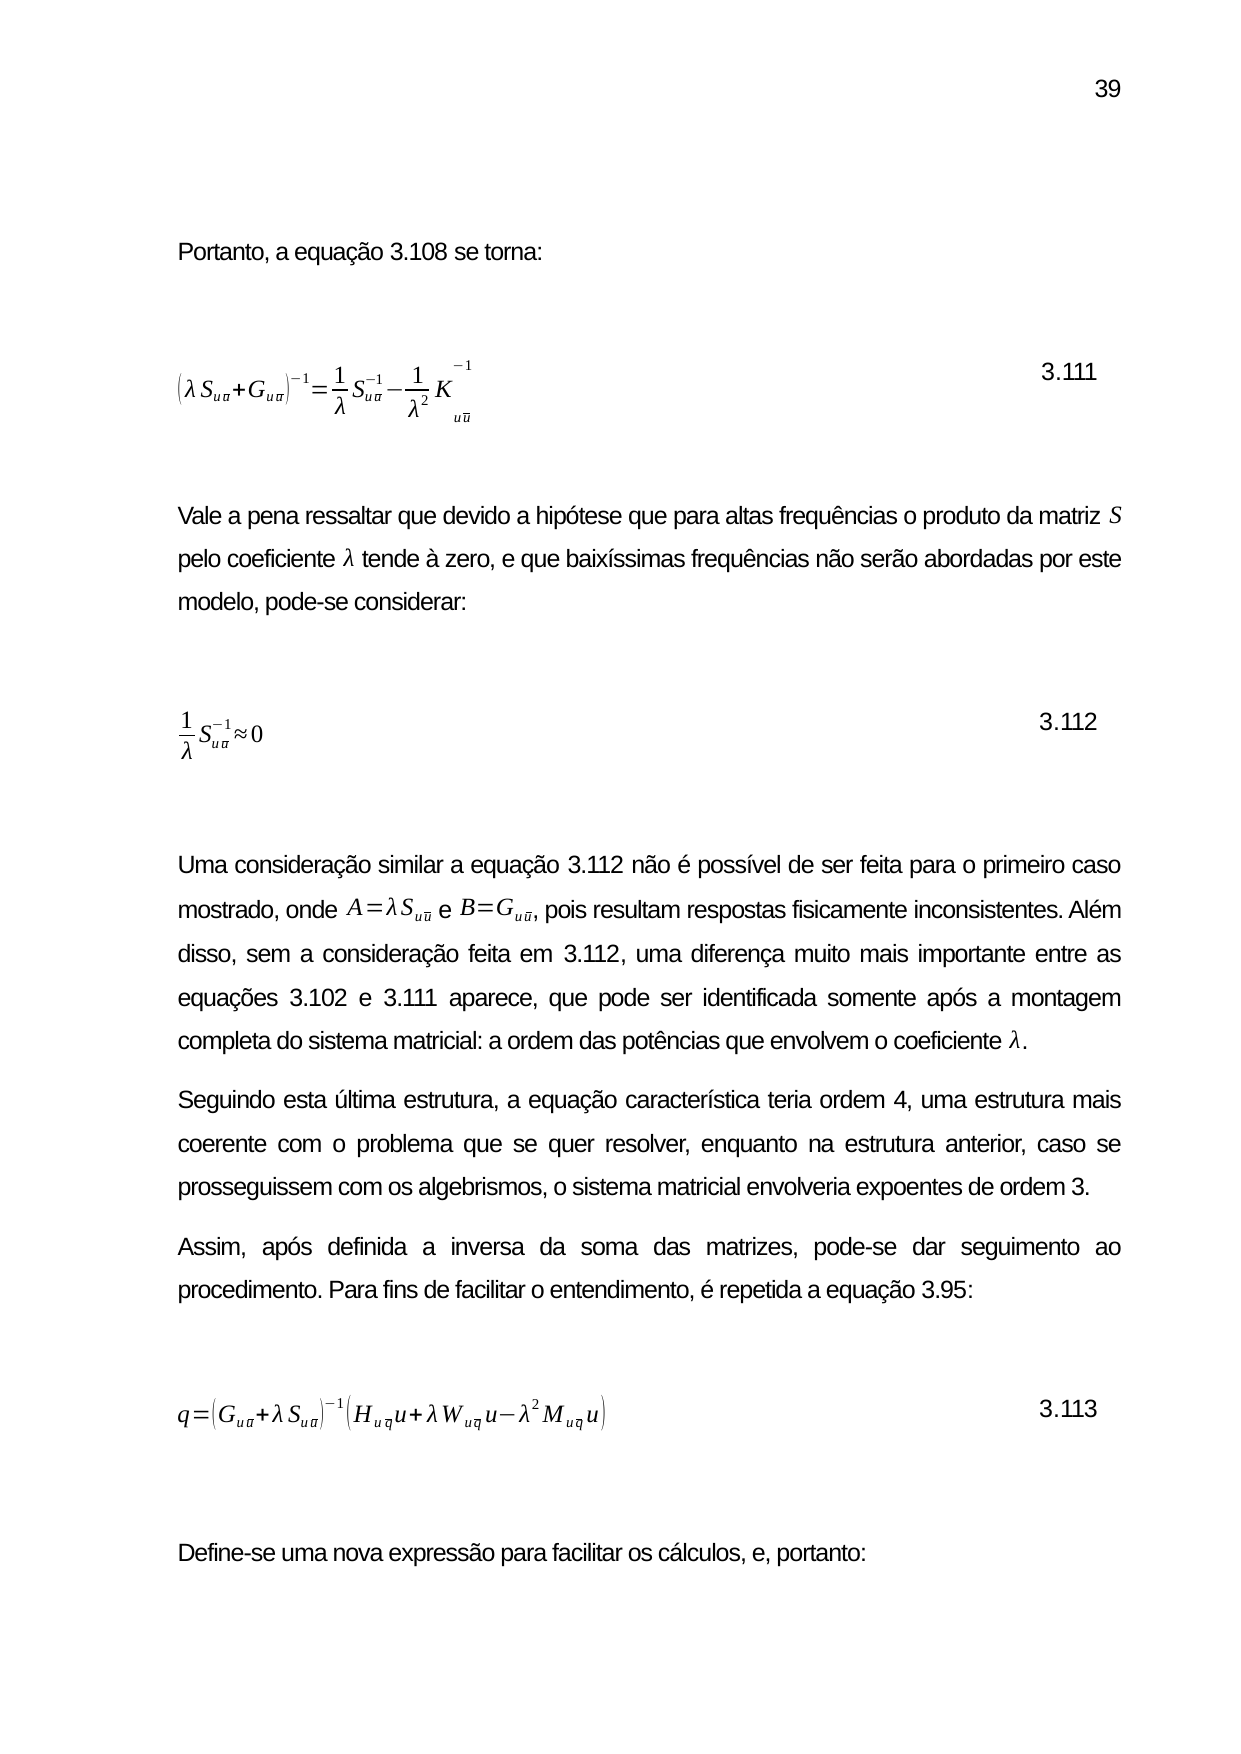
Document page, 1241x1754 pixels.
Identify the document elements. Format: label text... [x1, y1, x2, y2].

text Define-se uma nova expressão para facilitar os cálculos, e, portanto: [177, 1538, 1122, 1567]
table_header [166, 1394, 1022, 1478]
text Vale a pena ressaltar que devido a hipótese que para altas frequências o produto da matriz pelo coeficiente tende à zero, e que baixíssimas frequências não serão abordadas por este modelo, pode-se considerar: [177, 501, 1122, 616]
table_header [166, 706, 1022, 791]
text Seguindo esta última estrutura, a equação característica teria ordem 4, uma estrutura mais coerente com o problema que se quer resolver, enquanto na estrutura anterior, caso se prosseguissem com os algebrismos, o sistema matricial envolveria expoentes de ordem 3. [177, 1085, 1122, 1200]
table_header [166, 357, 1022, 441]
